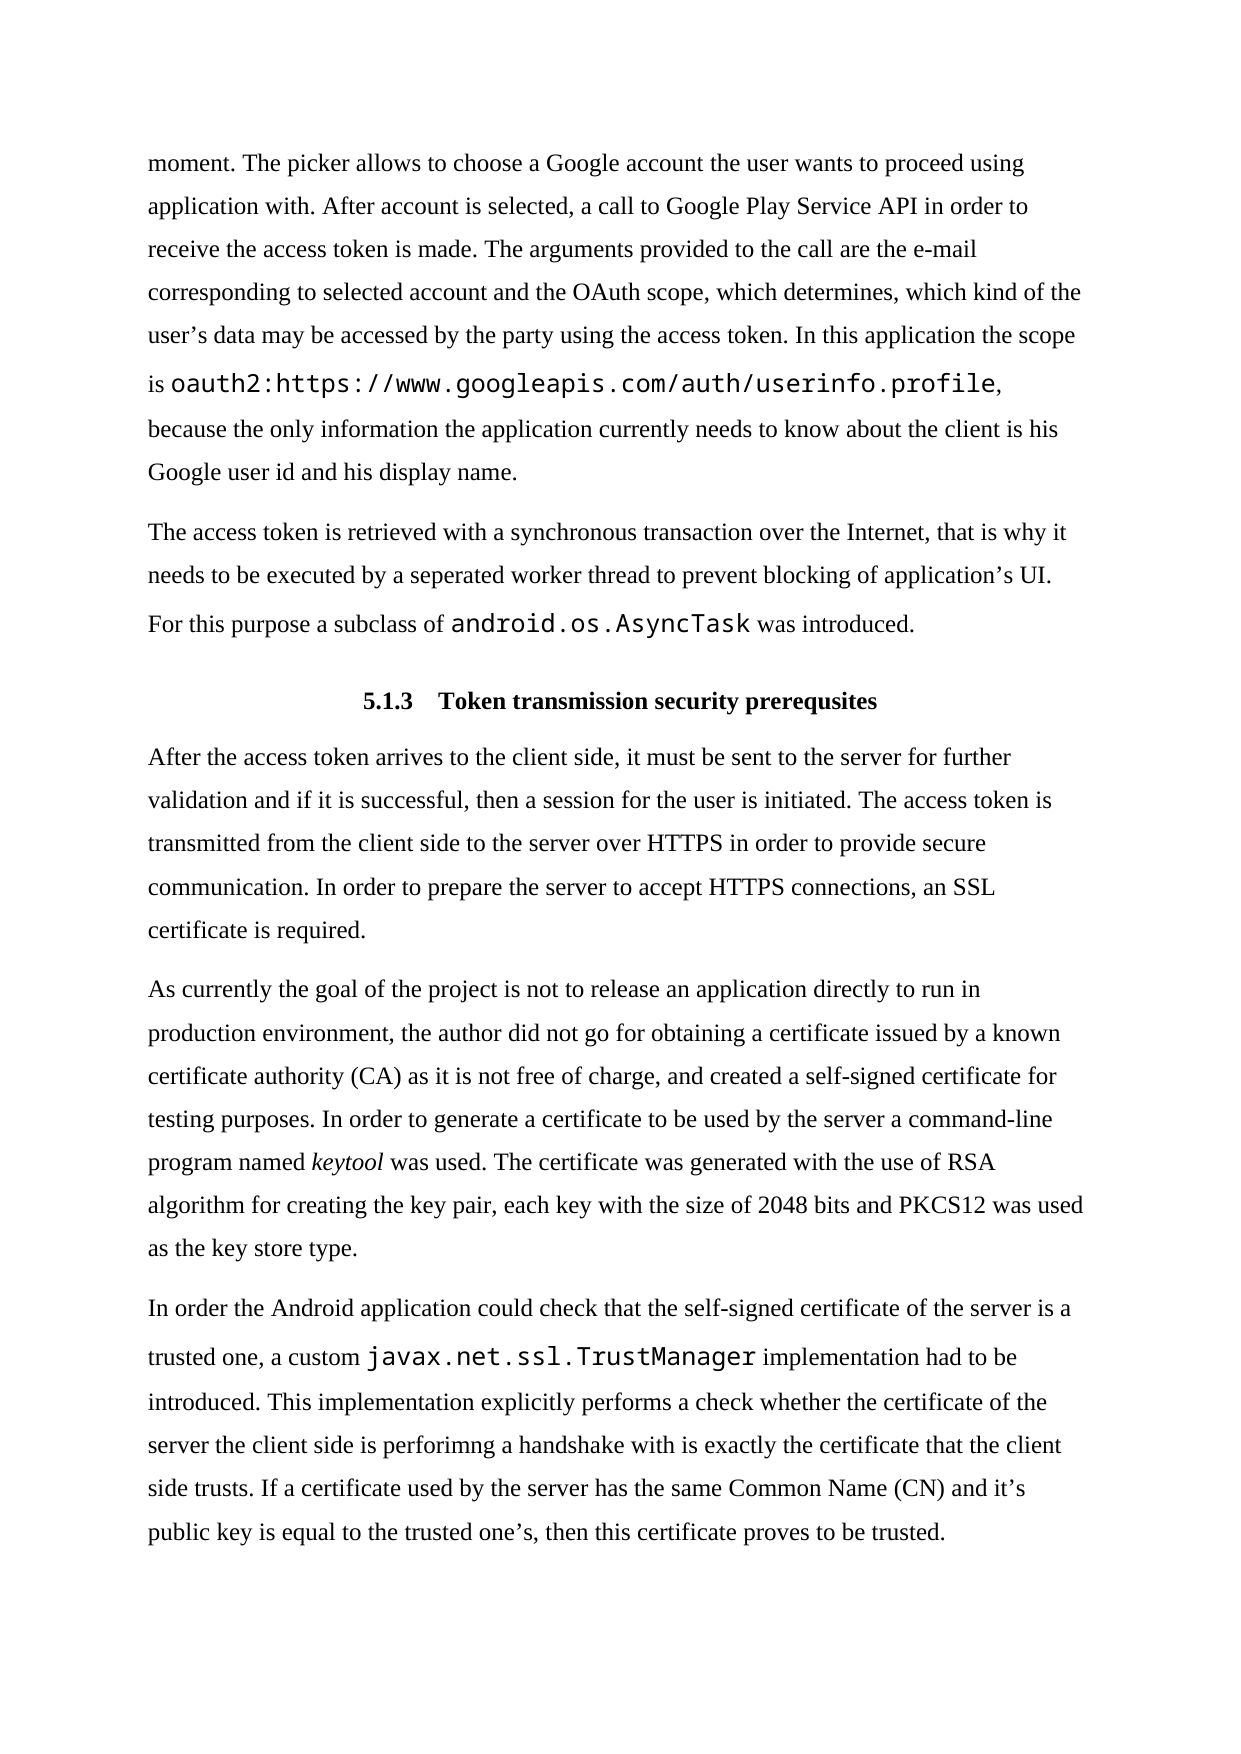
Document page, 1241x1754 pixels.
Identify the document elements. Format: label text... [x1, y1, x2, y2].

text As currently the goal of the project is not to release an application directly to run in production environment, the author did not go for obtaining a certificate issued by a known certificate authority (CA) as it is not free of charge, and created a self-signed certificate for testing purposes. In order to generate a certificate to be used by the server a command-line program named keytool was used. The certificate was generated with the use of RSA algorithm for creating the key pair, each key with the size of 2048 bits and PKCS12 was used as the key store type. [148, 974, 1093, 1262]
subtitle Token transmission security prerequsites [148, 686, 1093, 715]
text After the access token arrives to the client side, it must be sent to the server for further validation and if it is successful, then a session for the user is initiated. The access token is transmitted from the client side to the server over HTTPS in order to provide secure communication. In order to prepare the server to accept HTTPS connections, an SSL certificate is required. [148, 742, 1093, 943]
text In order the Android application could check that the self-signed certificate of the server is a trusted one, a custom javax.net.ssl.TrustManager implementation had to be introduced. This implementation explicitly performs a check whether the certificate of the server the client side is perforimng a handshake with is exactly the certificate that the client side trusts. If a certificate used by the server has the same Common Name (CN) and it’s public key is equal to the trusted one’s, then this certificate proves to be trusted. [148, 1293, 1093, 1545]
text The access token is retrieved with a synchronous transaction over the Internet, that is why it needs to be executed by a seperated worker thread to prevent blocking of application’s UI. For this purpose a subclass of android.os.AsyncTask was introduced. [148, 517, 1093, 640]
